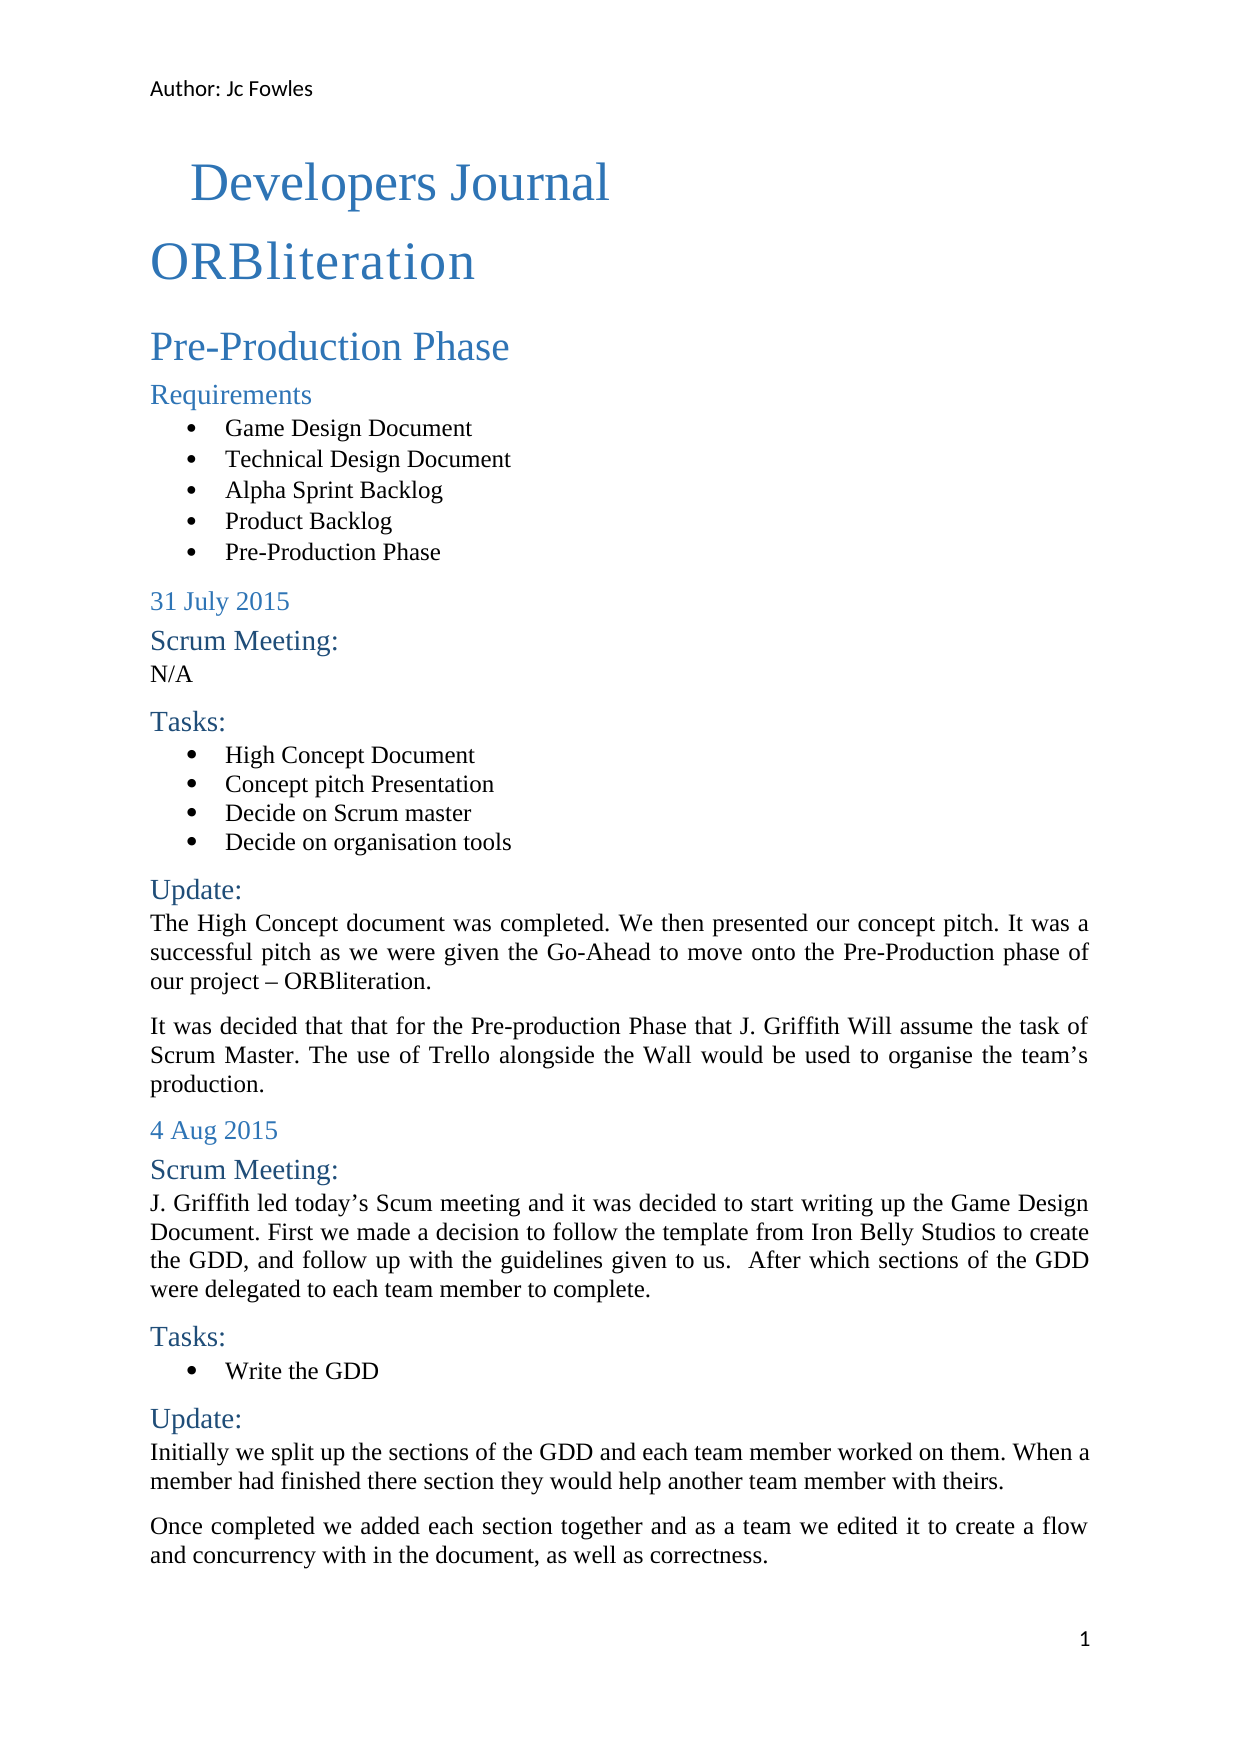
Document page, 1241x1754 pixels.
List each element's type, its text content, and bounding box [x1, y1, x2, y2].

subtitle 31 July 2015 [150, 585, 1090, 616]
subtitle Update: [150, 1401, 1090, 1435]
subtitle Tasks: [150, 704, 1090, 738]
list Technical Design Document [187, 444, 1090, 473]
text J. Griffith led today’s Scum meeting and it was decided to start writing up the Game Design Document. First we made a decision to follow the template from Iron Belly Studios to create the GDD, and follow up with the guidelines given to us. After which sections of the GDD were delegated to each team member to complete. [150, 1188, 1090, 1303]
list Write the GDD [187, 1356, 1090, 1384]
text Initially we split up the sections of the GDD and each team member worked on them. When a member had finished there section they would help another team member with theirs. [150, 1437, 1090, 1495]
list Alpha Sprint Backlog [187, 475, 1090, 504]
subtitle Tasks: [150, 1319, 1090, 1353]
list Product Backlog [187, 506, 1090, 535]
list Decide on organisation tools [187, 827, 1090, 855]
subtitle 4 Aug 2015 [150, 1114, 1090, 1145]
text The High Concept document was completed. We then presented our concept pitch. It was a successful pitch as we were given the Go-Ahead to move onto the Pre-Production phase of our project – ORBliteration. [150, 908, 1090, 994]
subtitle Scrum Meeting: [150, 623, 1090, 656]
text N/A [150, 659, 1090, 688]
list High Concept Document [187, 740, 1090, 769]
list Concept pitch Presentation [187, 769, 1090, 798]
subtitle Pre-Production Phase [150, 321, 1090, 369]
subtitle Requirements [150, 377, 1090, 411]
subtitle Update: [150, 872, 1090, 906]
text Once completed we added each section together and as a team we edited it to create a flow and concurrency with in the document, as well as correctness. [150, 1511, 1090, 1569]
text It was decided that that for the Pre-production Phase that J. Griffith Will assume the task of Scrum Master. The use of Trello alongside the Wall would be used to organise the team’s production. [150, 1011, 1090, 1097]
list Decide on Scrum master [187, 798, 1090, 827]
list Pre-Production Phase [187, 537, 1090, 566]
subtitle ORBliteration [150, 229, 1090, 291]
subtitle Scrum Meeting: [150, 1152, 1090, 1185]
text Developers Journal [150, 150, 1090, 212]
list Game Design Document [187, 413, 1090, 442]
